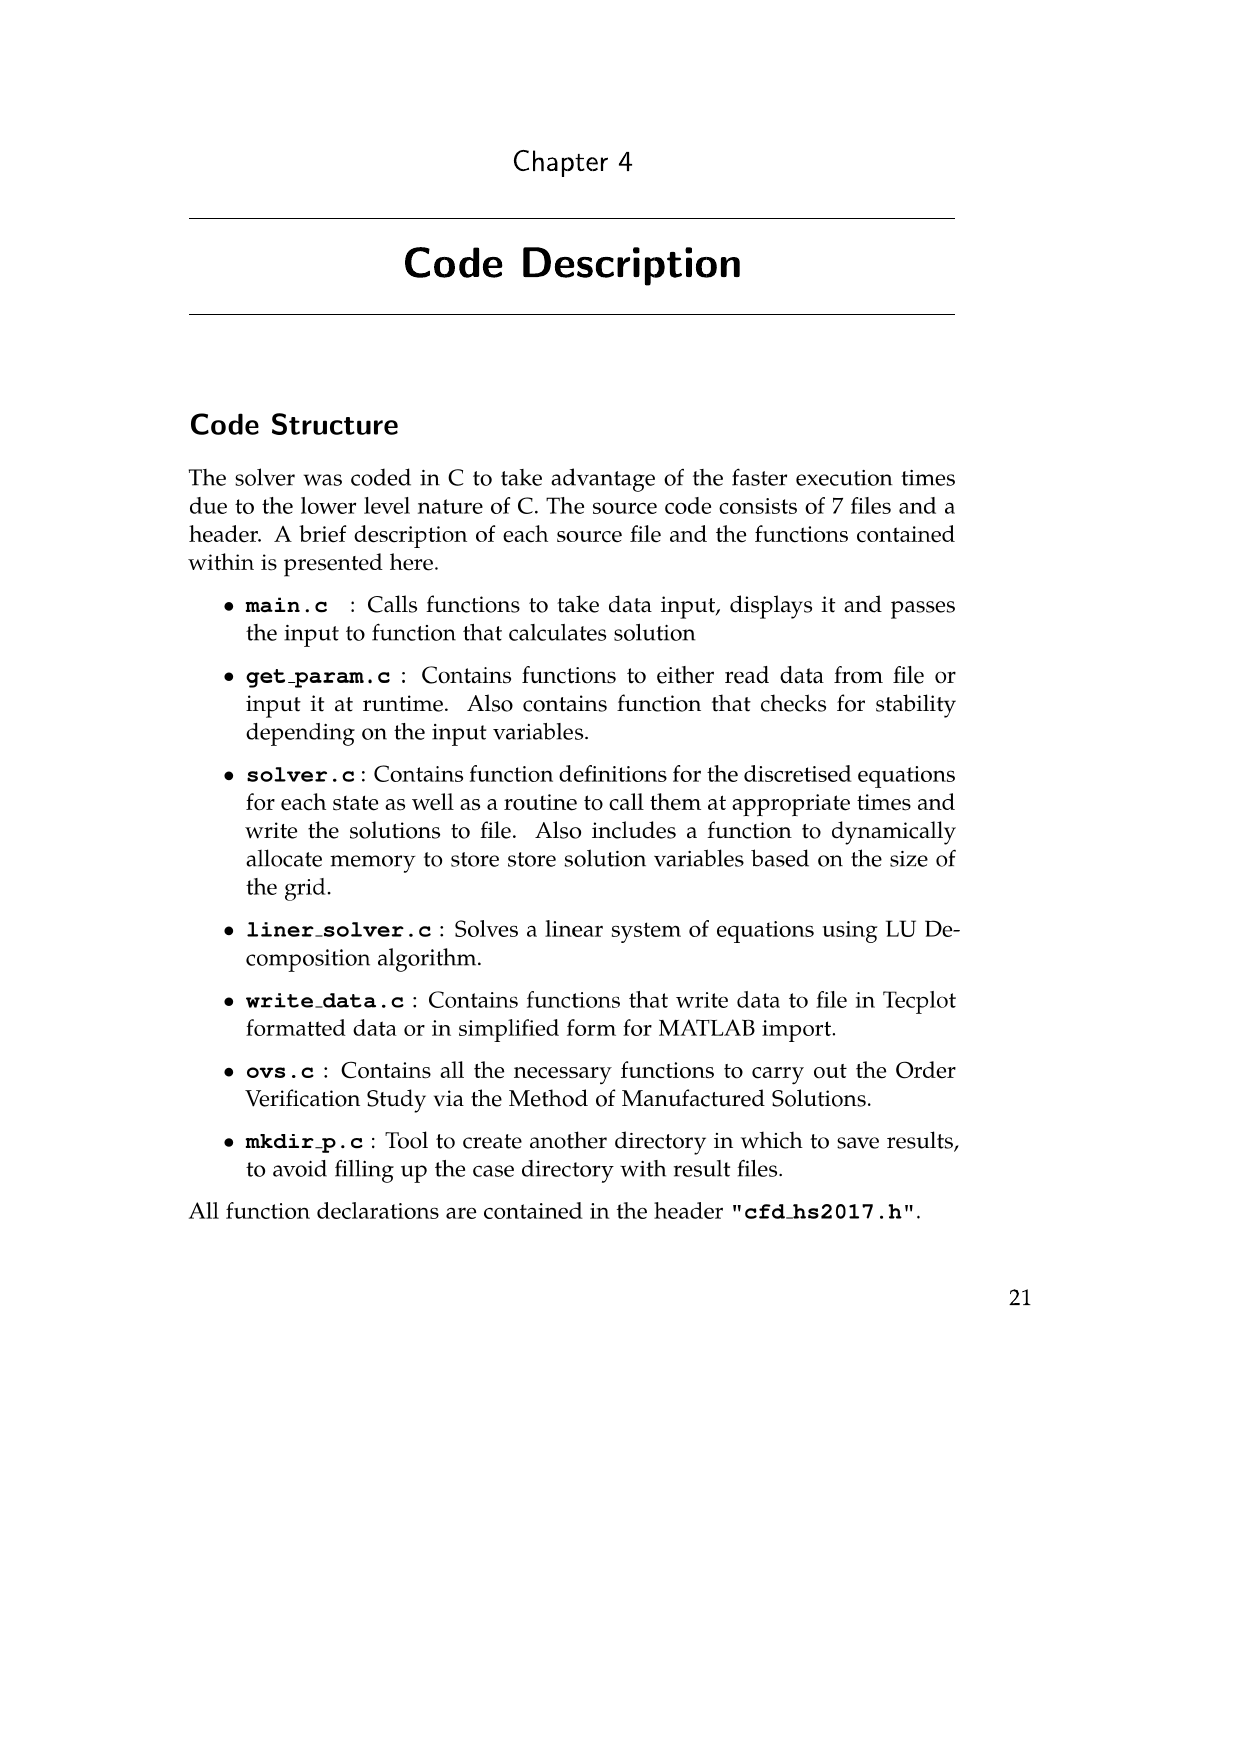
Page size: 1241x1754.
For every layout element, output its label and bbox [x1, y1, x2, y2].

picture [187, 412, 960, 1219]
